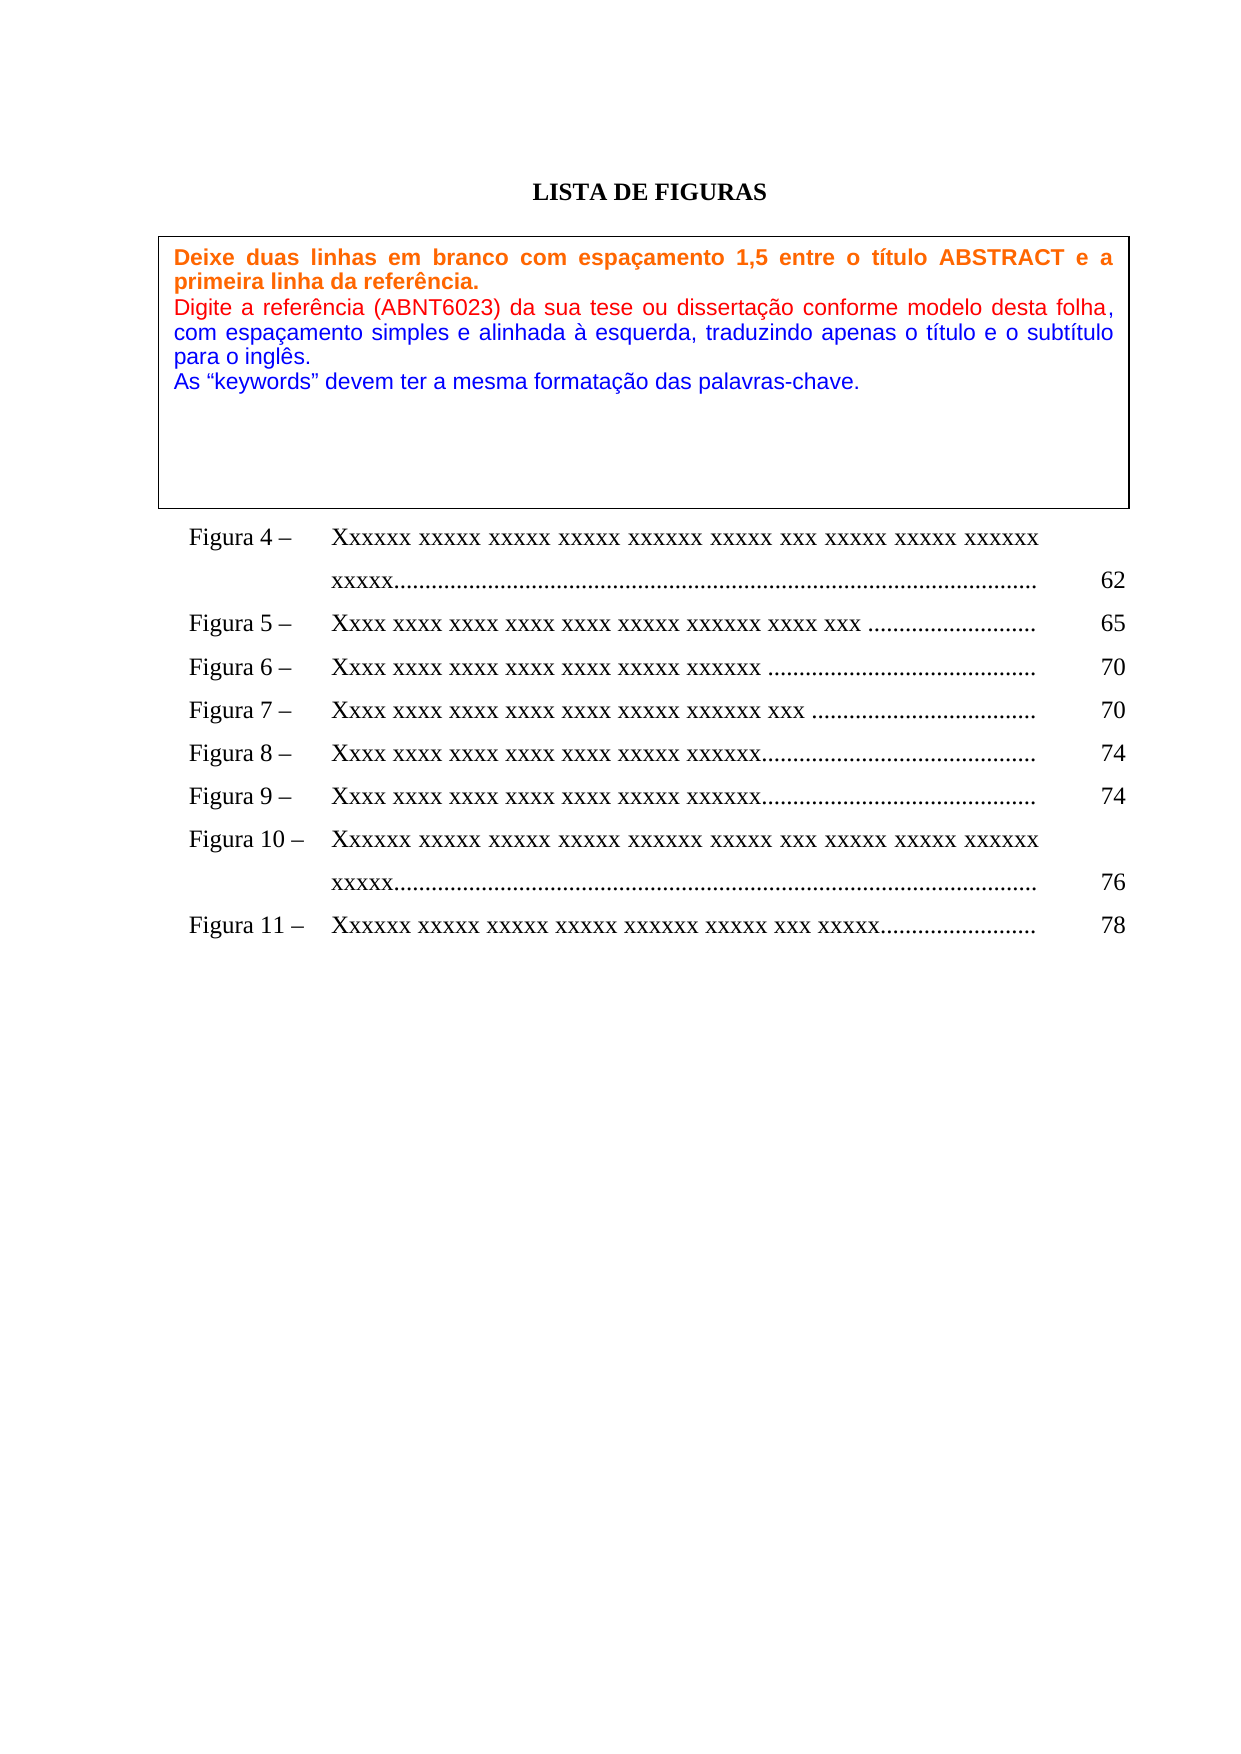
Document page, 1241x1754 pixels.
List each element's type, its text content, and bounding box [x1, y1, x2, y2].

table_header Digite o título da figura com espaçamento 1,5 entre linhas e levando o pontilhado até o fim da coluna, na mesma linha da paginação............... Xxxxxx xxxxx xxxxx xxxxx xxxxxx xxxxx xxx xxxxx xxxxx xxxxxx xxxxx xxxx xxxx xxxx xxxx xxxx xxxxx xxxx...................................... Xxxx xxxx xxxx xxxx xxxx xxxxx xxxxxx............................................ Xxxxxx xxxxx xxxxx xxxxx xxxxxx xxxxx xxx xxxxx xxxxx xxxxxx xxxxx....................................................................................................... Xxxx xxxx xxxx xxxx xxxx xxxxx xxxxxx xxxx xxx ........................... Xxxx xxxx xxxx xxxx xxxx xxxxx xxxxxx ........................................... Xxxx xxxx xxxx xxxx xxxx xxxxx xxxxxx xxx .................................... Xxxx xxxx xxxx xxxx xxxx xxxxx xxxxxx............................................ Xxxx xxxx xxxx xxxx xxxx xxxxx xxxxxx............................................ Xxxxxx xxxxx xxxxx xxxxx xxxxxx xxxxx xxx xxxxx xxxxx xxxxxx xxxxx....................................................................................................... Xxxxxx xxxxx xxxxx xxxxx xxxxxx xxxxx xxx xxxxx......................... [320, 509, 1051, 1039]
table_header 57 58 59 62 65 70 70 74 74 76 78 [1051, 307, 1137, 1039]
table_header Figura 1 – Figura 2 – Figura 3 – Figura 4 – Figura 5 – Figura 6 – Figura 7 – Figura 8 – Figura 9 – Figura 10 – Figura 11 – [177, 509, 319, 1039]
text LISTA DE FIGURAS [177, 177, 1122, 206]
